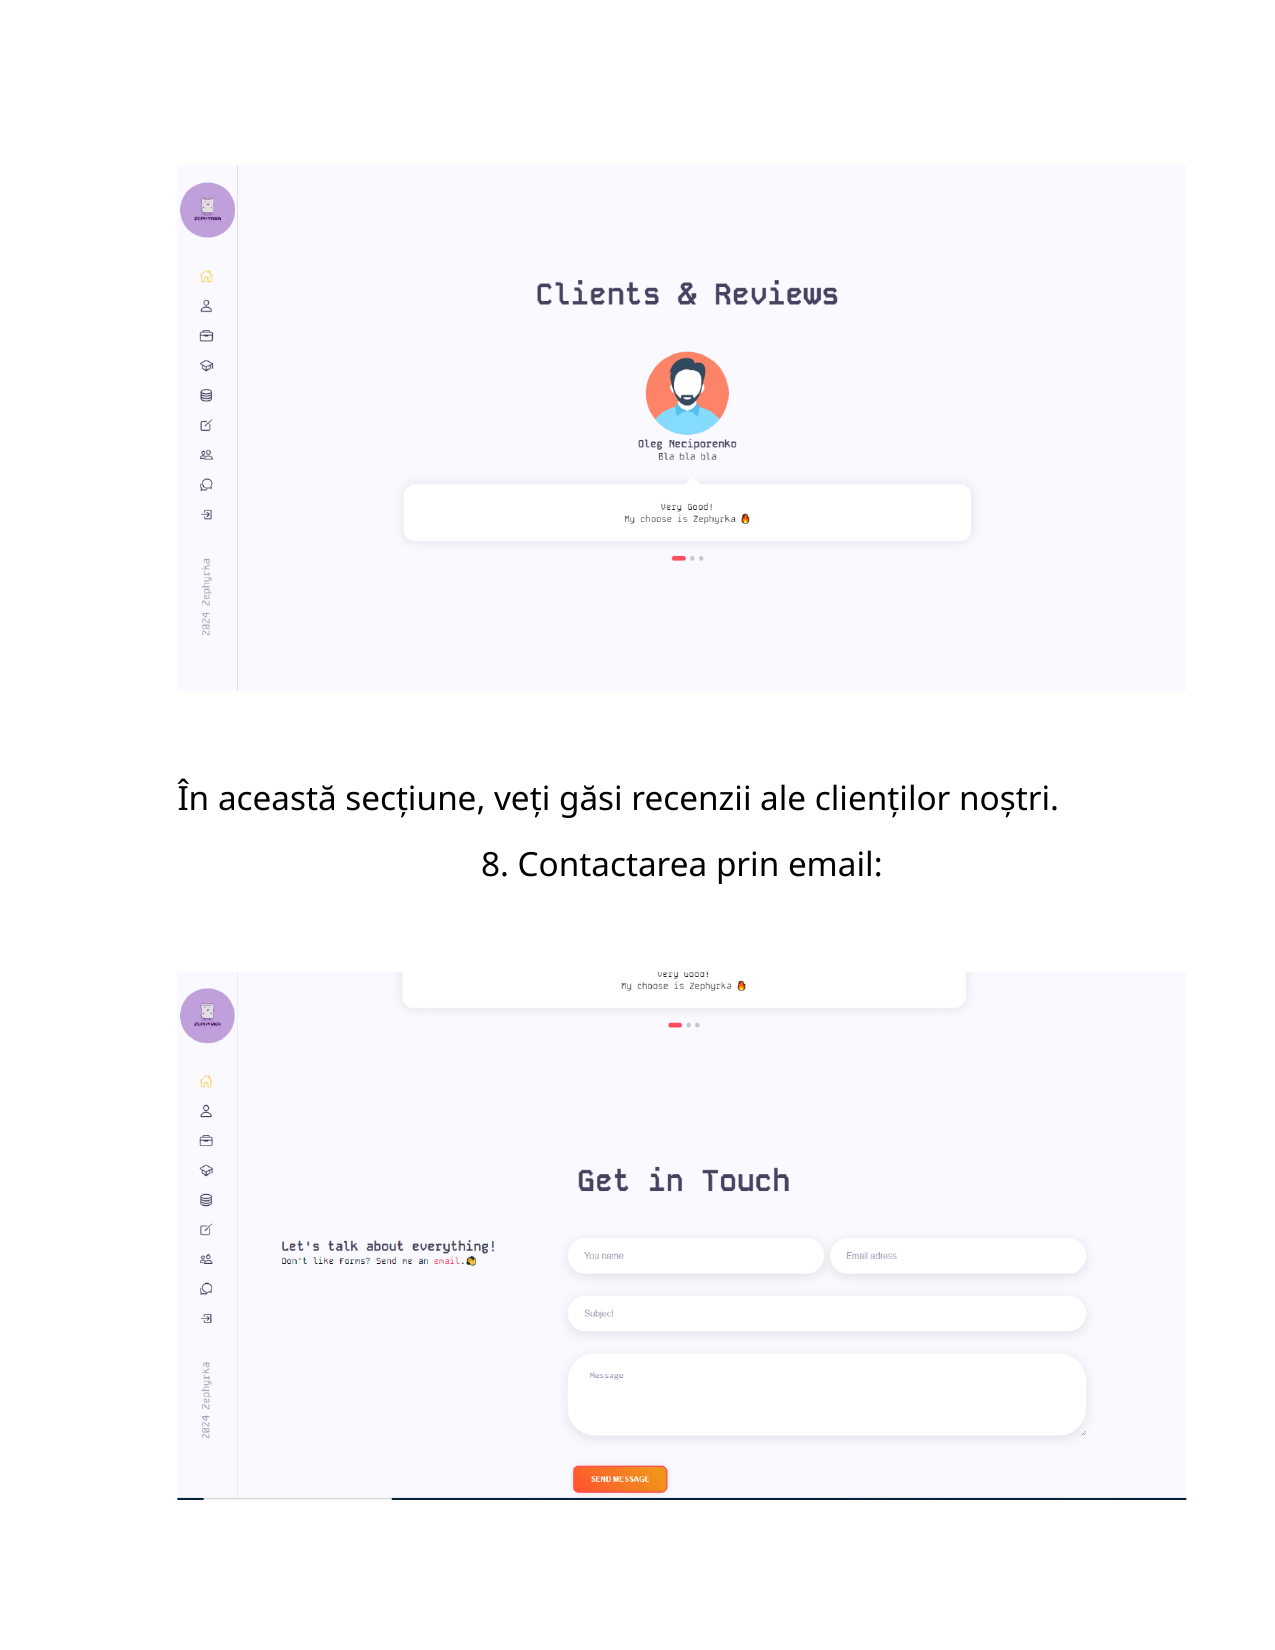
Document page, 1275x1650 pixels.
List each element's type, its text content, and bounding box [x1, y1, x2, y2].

text În această secțiune, veți găsi recenzii ale clienților noștri. [177, 775, 1186, 821]
picture [177, 165, 1187, 691]
text 8. Contactarea prin email: [177, 841, 1186, 886]
picture [177, 972, 1187, 1500]
